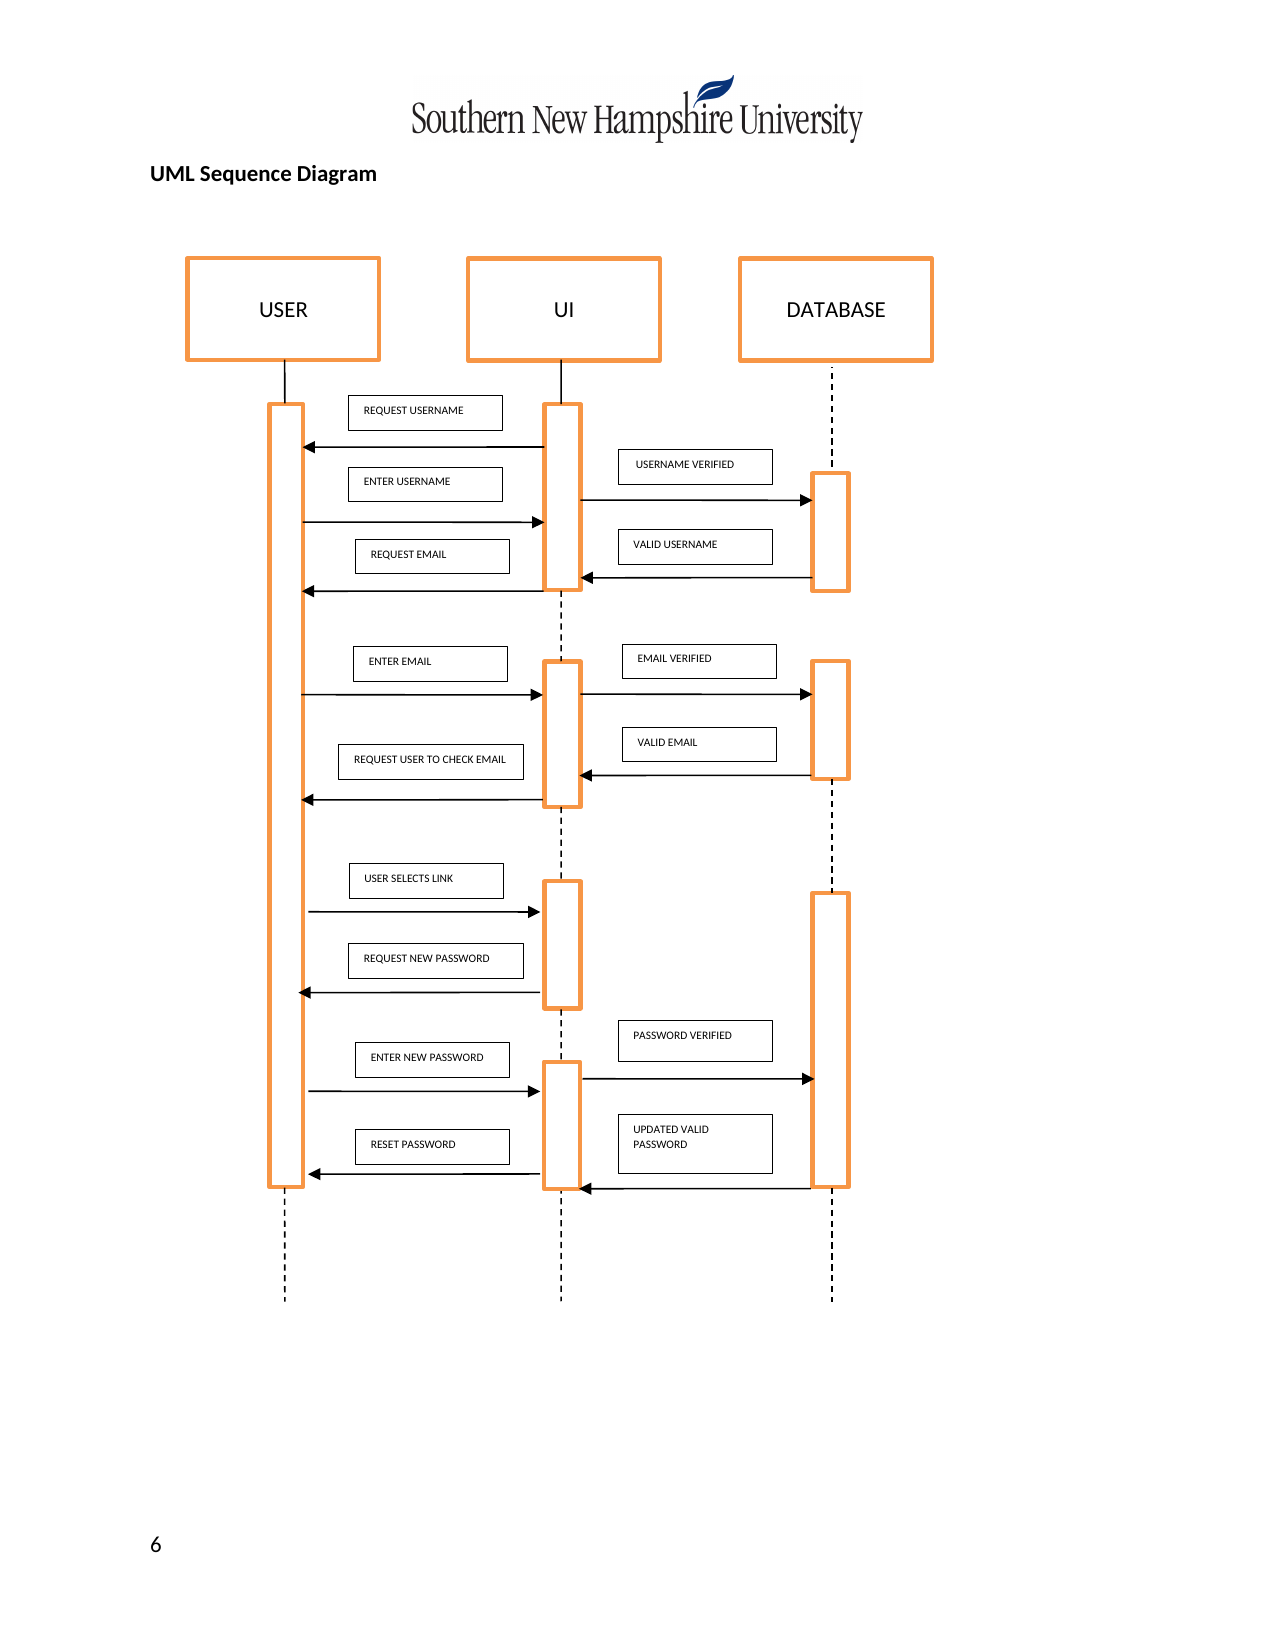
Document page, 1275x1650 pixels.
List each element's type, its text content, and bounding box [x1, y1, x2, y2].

subtitle UML Sequence Diagram [150, 159, 1125, 187]
picture [412, 75, 863, 143]
